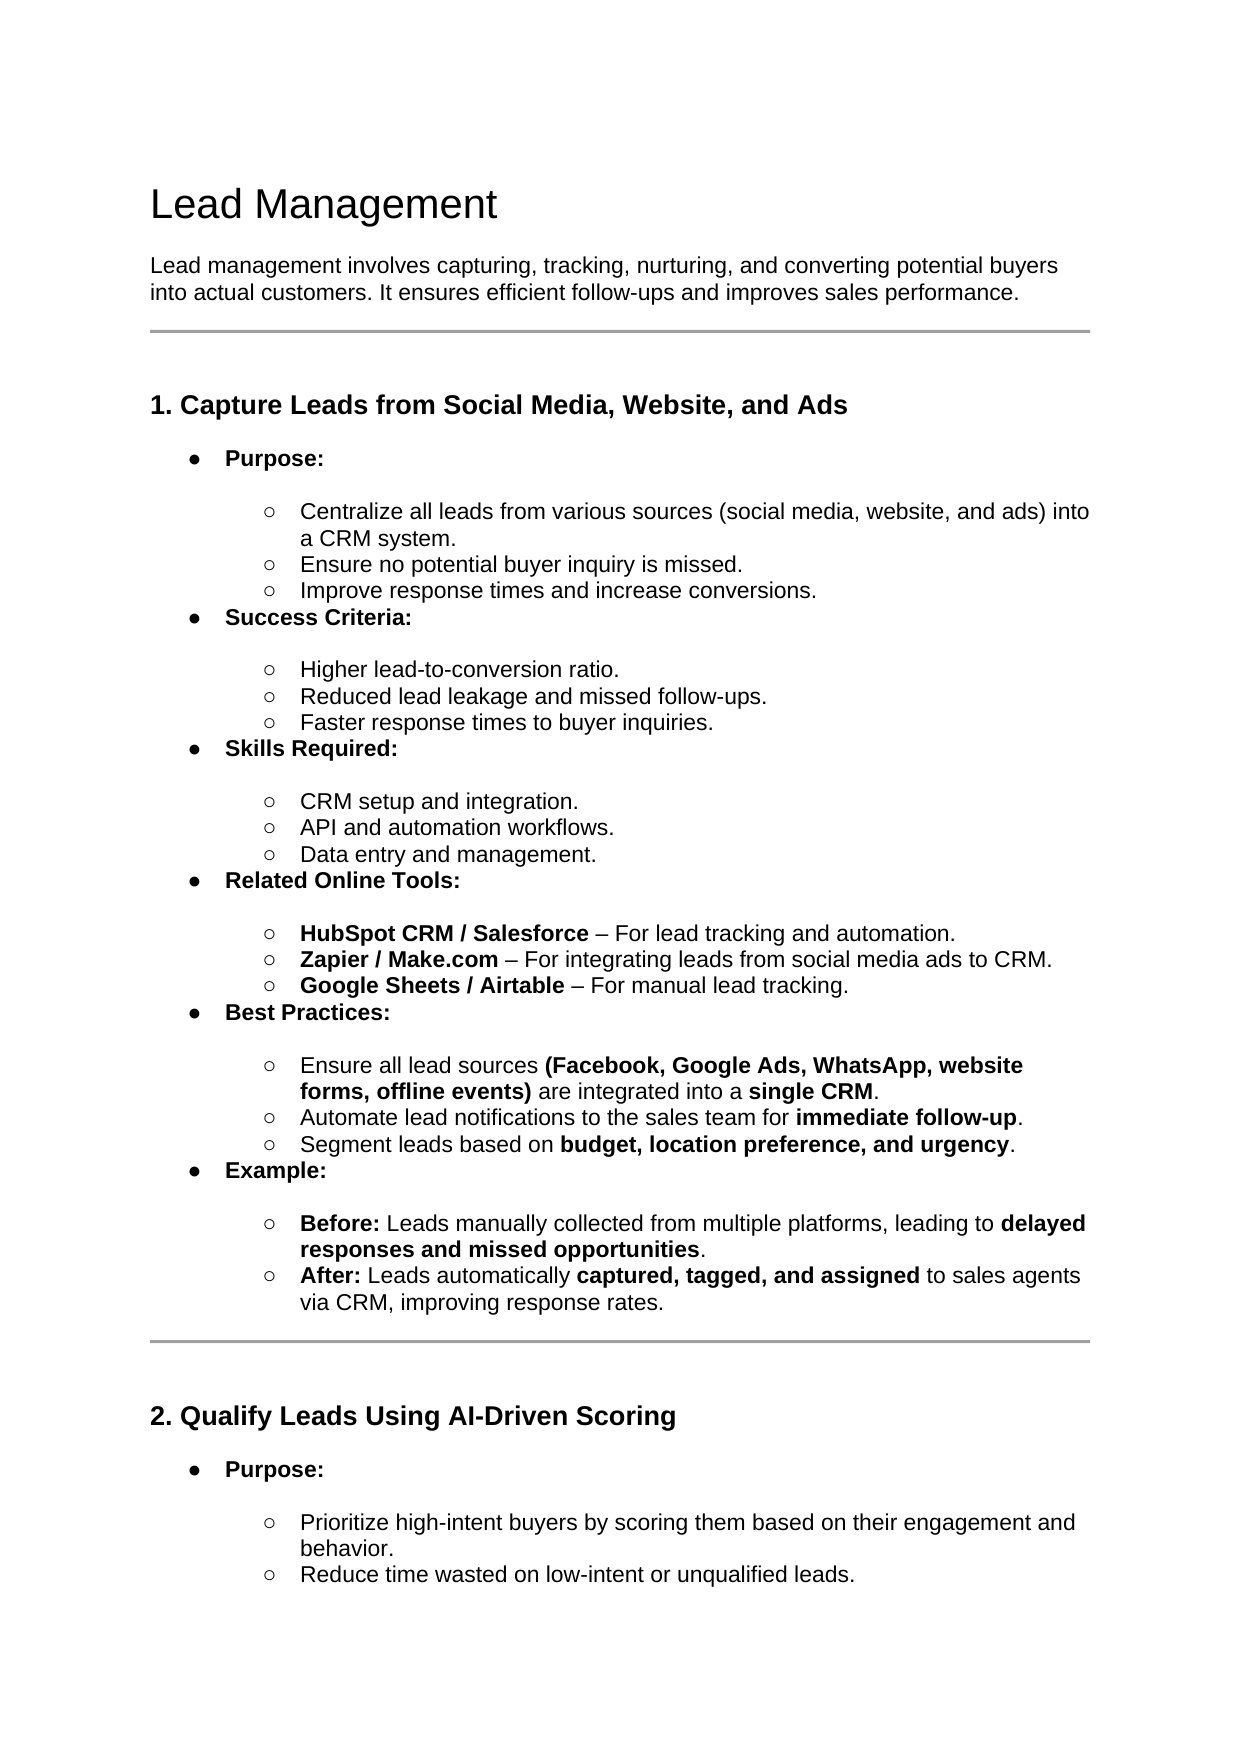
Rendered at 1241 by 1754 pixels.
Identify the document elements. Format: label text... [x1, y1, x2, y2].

list Purpose: [187, 445, 1090, 498]
list Best Practices: [187, 999, 1090, 1052]
subtitle 2. Qualify Leads Using AI-Driven Scoring [150, 1399, 1090, 1431]
list Ensure no potential buyer inquiry is missed. [262, 551, 1090, 577]
list Automate lead notifications to the sales team for immediate follow-up. [262, 1104, 1090, 1131]
list Centralize all leads from various sources (social media, website, and ads) into a CRM system. [262, 498, 1090, 551]
text Lead management involves capturing, tracking, nurturing, and converting potential buyers into actual customers. It ensures efficient follow-ups and improves sales performance. [150, 252, 1090, 305]
list Faster response times to buyer inquiries. [262, 709, 1090, 735]
list Reduced lead leakage and missed follow-ups. [262, 683, 1090, 709]
list Zapier / Make.com – For integrating leads from social media ads to CRM. [262, 946, 1090, 972]
list Prioritize high-intent buyers by scoring them based on their engagement and behavior. [262, 1508, 1090, 1561]
subtitle 1. Capture Leads from Social Media, Website, and Ads [150, 389, 1090, 420]
list Ensure all lead sources (Facebook, Google Ads, WhatsApp, website forms, offline events) are integrated into a single CRM. [262, 1052, 1090, 1104]
list Improve response times and increase conversions. [262, 577, 1090, 603]
list Higher lead-to-conversion ratio. [262, 656, 1090, 683]
list Success Criteria: [187, 603, 1090, 656]
list After: Leads automatically captured, tagged, and assigned to sales agents via CRM, improving response rates. [262, 1262, 1090, 1315]
list CRM setup and integration. [262, 788, 1090, 814]
list Purpose: [187, 1456, 1090, 1508]
list Reduce time wasted on low-intent or unqualified leads. [262, 1561, 1090, 1587]
list Google Sheets / Airtable – For manual lead tracking. [262, 972, 1090, 999]
list Related Online Tools: [187, 867, 1090, 920]
list Before: Leads manually collected from multiple platforms, leading to delayed responses and missed opportunities. [262, 1210, 1090, 1262]
list Example: [187, 1157, 1090, 1210]
list Segment leads based on budget, location preference, and urgency. [262, 1131, 1090, 1157]
list API and automation workflows. [262, 814, 1090, 841]
list Skills Required: [187, 735, 1090, 788]
list HubSpot CRM / Salesforce – For lead tracking and automation. [262, 920, 1090, 946]
list Data entry and management. [262, 841, 1090, 867]
subtitle Lead Management [150, 179, 1090, 227]
